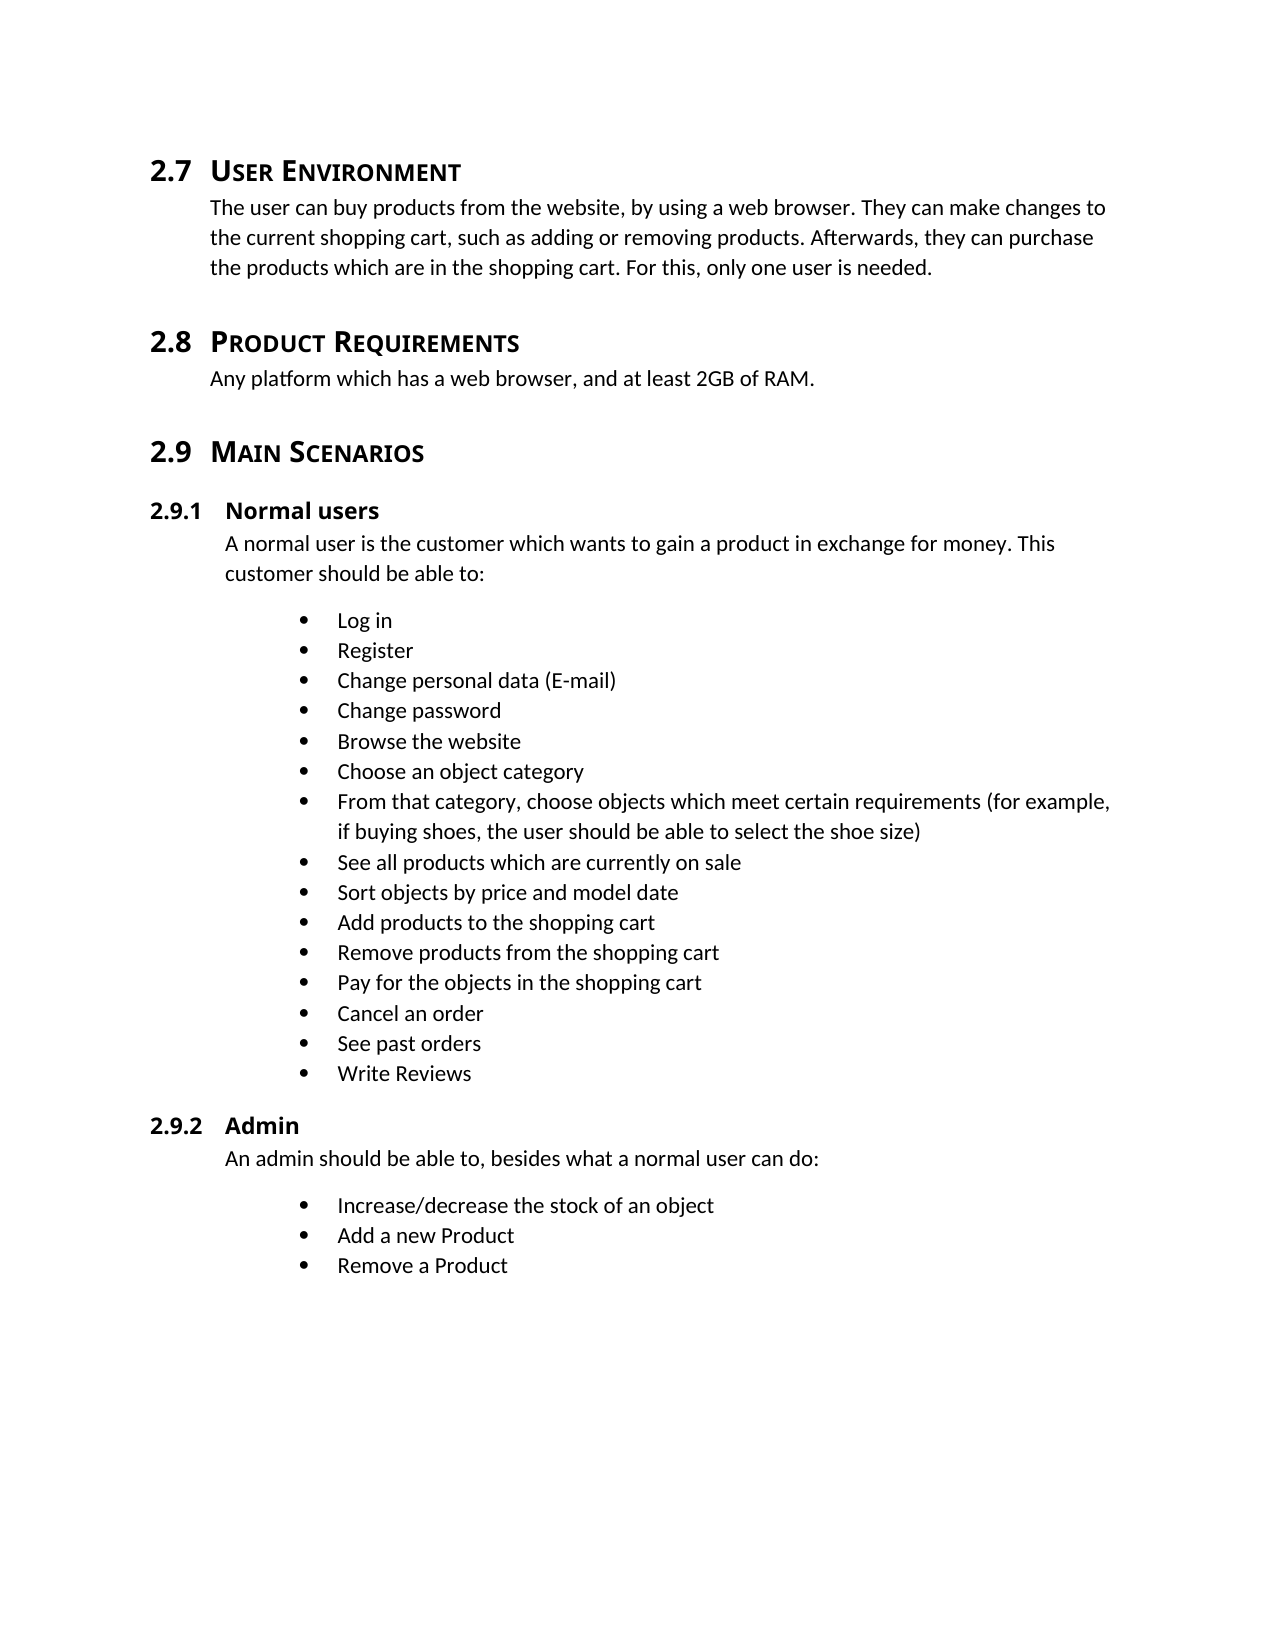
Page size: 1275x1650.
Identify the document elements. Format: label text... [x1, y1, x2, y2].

subtitle User Environment [150, 150, 1125, 190]
subtitle Normal users [150, 495, 1125, 526]
list Change password [300, 697, 1125, 724]
list See past orders [300, 1029, 1125, 1057]
text An admin should be able to, besides what a normal user can do: [225, 1144, 1125, 1172]
list From that category, choose objects which meet certain requirements (for example, if buying shoes, the user should be able to select the shoe size) [300, 787, 1125, 845]
list Choose an object category [300, 757, 1125, 785]
list Add a new Product [300, 1221, 1125, 1249]
list Write Reviews [300, 1059, 1125, 1087]
list Register [300, 636, 1125, 664]
list Log in [300, 606, 1125, 634]
list See all products which are currently on sale [300, 848, 1125, 876]
subtitle Product Requirements [150, 321, 1125, 361]
list Sort objects by price and model date [300, 878, 1125, 906]
list Pay for the objects in the shopping cart [300, 968, 1125, 996]
text The user can buy products from the website, by using a web browser. They can make changes to the current shopping cart, such as adding or removing products. Afterwards, they can purchase the products which are in the shopping cart. For this, only one user is needed. [210, 193, 1125, 281]
list Remove a Product [300, 1251, 1125, 1279]
text Any platform which has a web browser, and at least 2GB of RAM. [210, 364, 1125, 392]
subtitle Main Scenarios [150, 431, 1125, 471]
list Browse the website [300, 727, 1125, 755]
subtitle Admin [150, 1110, 1125, 1141]
text A normal user is the customer which wants to gain a product in exchange for money. This customer should be able to: [225, 529, 1125, 587]
list Add products to the shopping cart [300, 908, 1125, 936]
list Change personal data (E-mail) [300, 666, 1125, 694]
list Increase/decrease the stock of an object [300, 1191, 1125, 1219]
list Remove products from the shopping cart [300, 938, 1125, 966]
list Cancel an order [300, 999, 1125, 1027]
